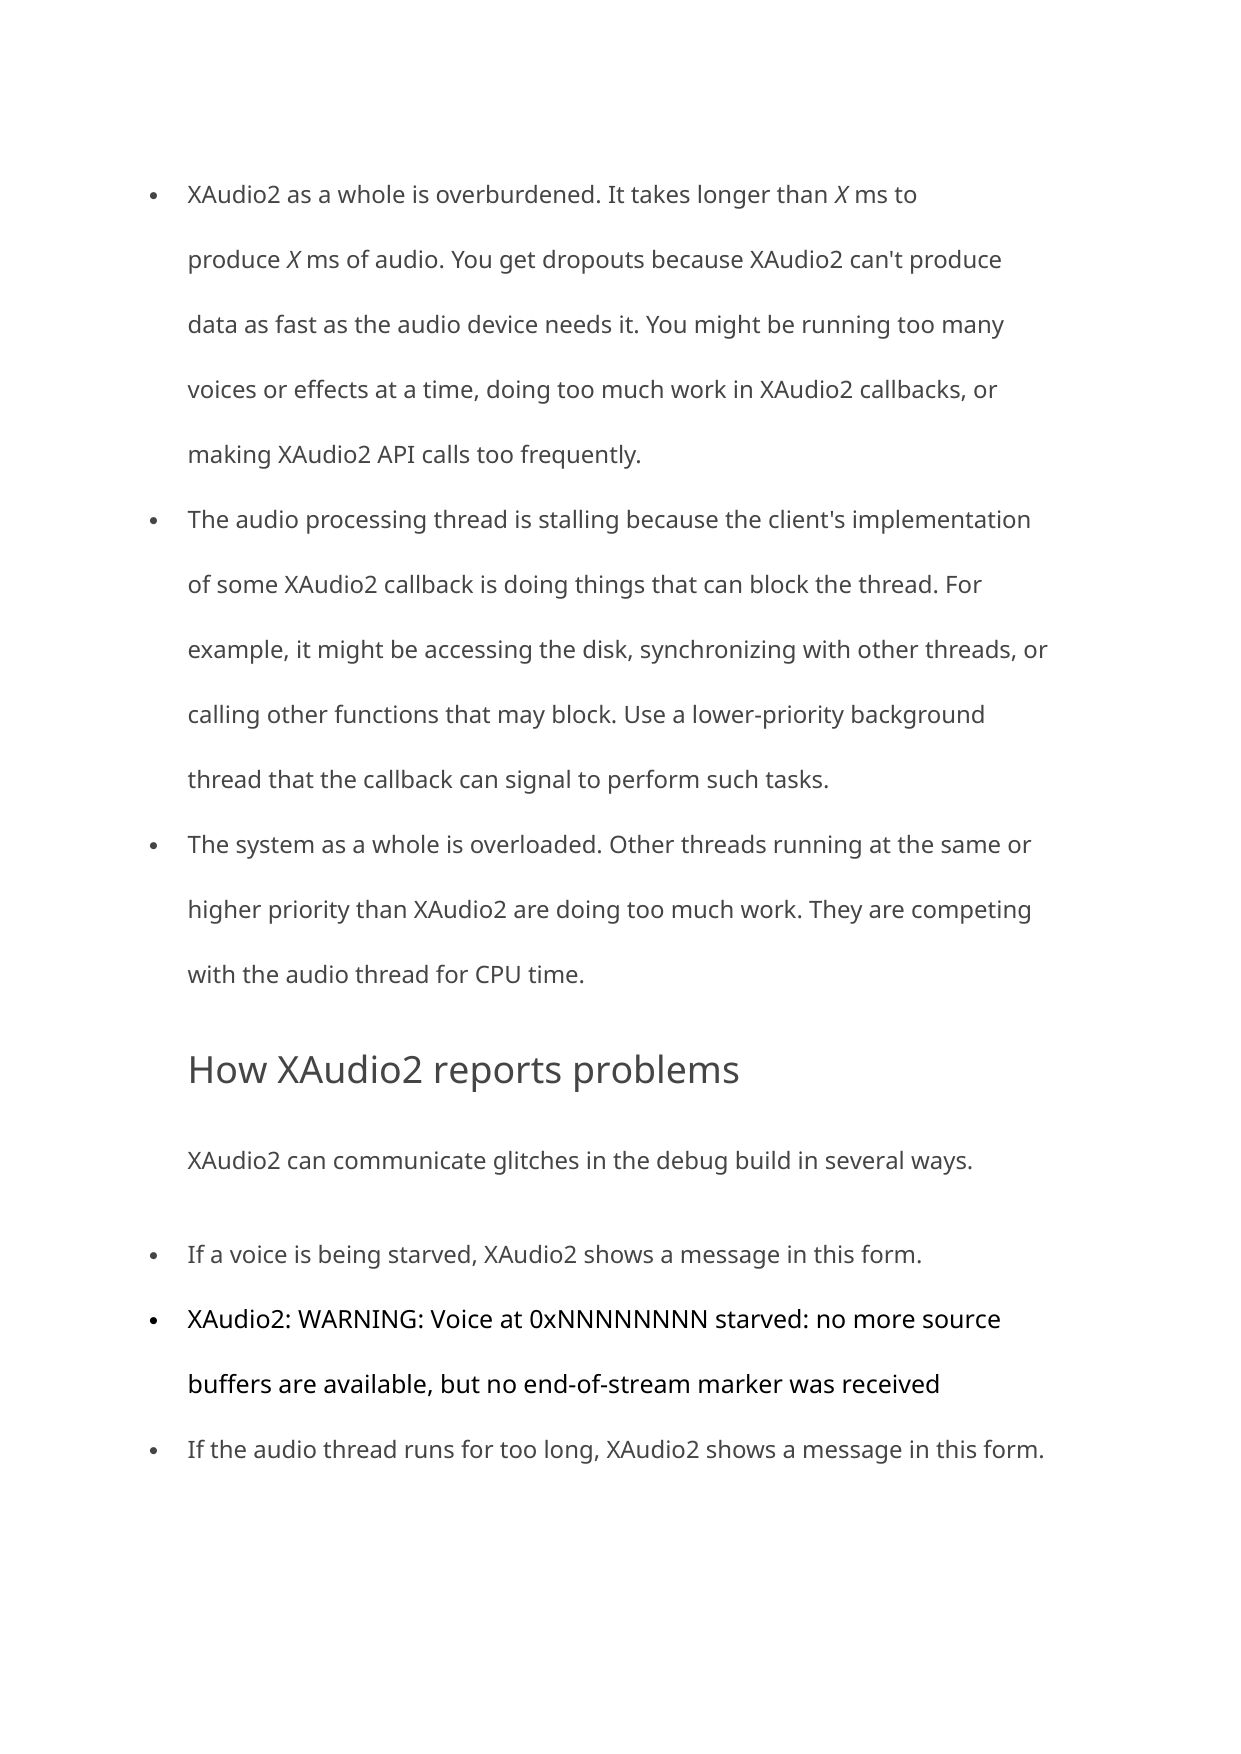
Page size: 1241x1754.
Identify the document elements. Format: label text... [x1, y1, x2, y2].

list The audio processing thread is stalling because the client's implementation of some XAudio2 callback is doing things that can block the thread. For example, it might be accessing the disk, synchronizing with other threads, or calling other functions that may block. Use a lower-priority background thread that the callback can signal to perform such tasks. [150, 487, 1053, 812]
list If a voice is being starved, XAudio2 shows a message in this form. [150, 1221, 1053, 1286]
list If the audio thread runs for too long, XAudio2 shows a message in this form. [150, 1416, 1053, 1481]
list XAudio2 as a whole is overburdened. It takes longer than X ms to produce X ms of audio. You get dropouts because XAudio2 can't produce data as fast as the audio device needs it. You might be running too many voices or effects at a time, doing too much work in XAudio2 callbacks, or making XAudio2 API calls too frequently. [150, 162, 1053, 487]
subtitle How XAudio2 reports problems [187, 1036, 1053, 1101]
text XAudio2 can communicate glitches in the debug build in several ways. [187, 1127, 1053, 1192]
list The system as a whole is overloaded. Other threads running at the same or higher priority than XAudio2 are doing too much work. They are competing with the audio thread for CPU time. [150, 812, 1053, 1007]
list XAudio2: WARNING: Voice at 0xNNNNNNNN starved: no more source buffers are available, but no end-of-stream marker was received [150, 1286, 1053, 1416]
